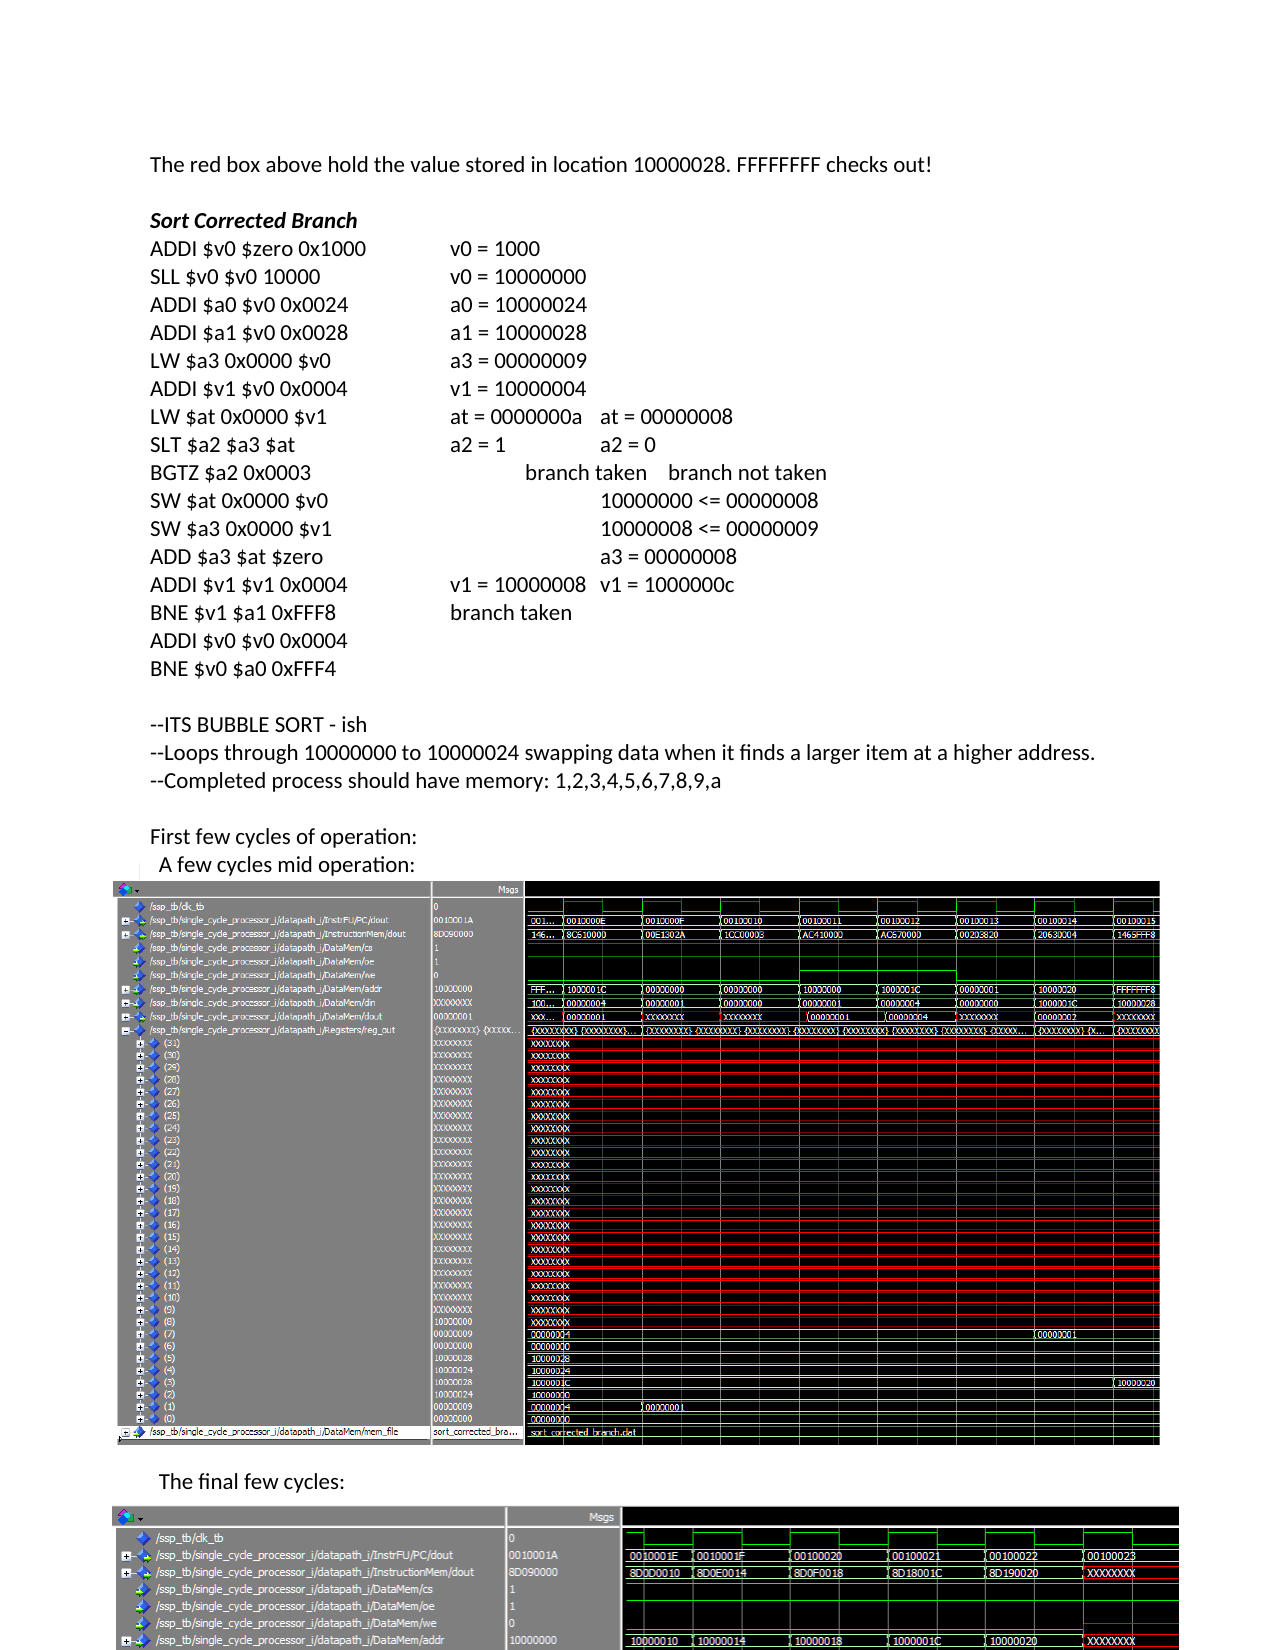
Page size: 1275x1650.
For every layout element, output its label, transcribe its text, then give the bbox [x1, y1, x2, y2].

text LW $a3 0x0000 $v0 a3 = 00000009 [150, 346, 1125, 374]
text SLT $a2 $a3 $at a2 = 1 a2 = 0 [150, 430, 1125, 458]
text BGTZ $a2 0x0003 branch taken branch not taken [150, 458, 1125, 486]
text ADDI $a1 $v0 0x0028 a1 = 10000028 [150, 318, 1125, 346]
text ADD $a3 $at $zero a3 = 00000008 [150, 542, 1125, 570]
text A few cycles mid operation: [150, 851, 1125, 878]
text BNE $v0 $a0 0xFFF4 [150, 654, 1125, 682]
text --Loops through 10000000 to 10000024 swapping data when it finds a larger item at a higher address. [150, 738, 1125, 766]
text ADDI $v1 $v1 0x0004 v1 = 10000008 v1 = 1000000c [150, 570, 1125, 598]
picture [112, 1505, 1179, 1650]
text LW $at 0x0000 $v1 at = 0000000a at = 00000008 [150, 402, 1125, 430]
text SW $at 0x0000 $v0 10000000 <= 00000008 [150, 486, 1125, 514]
text BNE $v1 $a1 0xFFF8 branch taken [150, 598, 1125, 626]
text First few cycles of operation: [150, 822, 1125, 851]
text SLL $v0 $v0 10000 v0 = 10000000 [150, 262, 1125, 290]
text ADDI $v0 $zero 0x1000 v0 = 1000 [150, 234, 1125, 262]
text The red box above hold the value stored in location 10000028. FFFFFFFF checks out! [150, 150, 1125, 178]
text SW $a3 0x0000 $v1 10000008 <= 00000009 [150, 514, 1125, 542]
text ADDI $v0 $v0 0x0004 [150, 626, 1125, 654]
text --ITS BUBBLE SORT - ish [150, 710, 1125, 738]
text ADDI $a0 $v0 0x0024 a0 = 10000024 [150, 290, 1125, 318]
picture [113, 862, 1158, 1497]
text The final few cycles: [150, 1444, 1125, 1495]
text --Completed process should have memory: 1,2,3,4,5,6,7,8,9,a [150, 766, 1125, 794]
text ADDI $v1 $v0 0x0004 v1 = 10000004 [150, 374, 1125, 402]
text Sort Corrected Branch [150, 206, 1125, 234]
